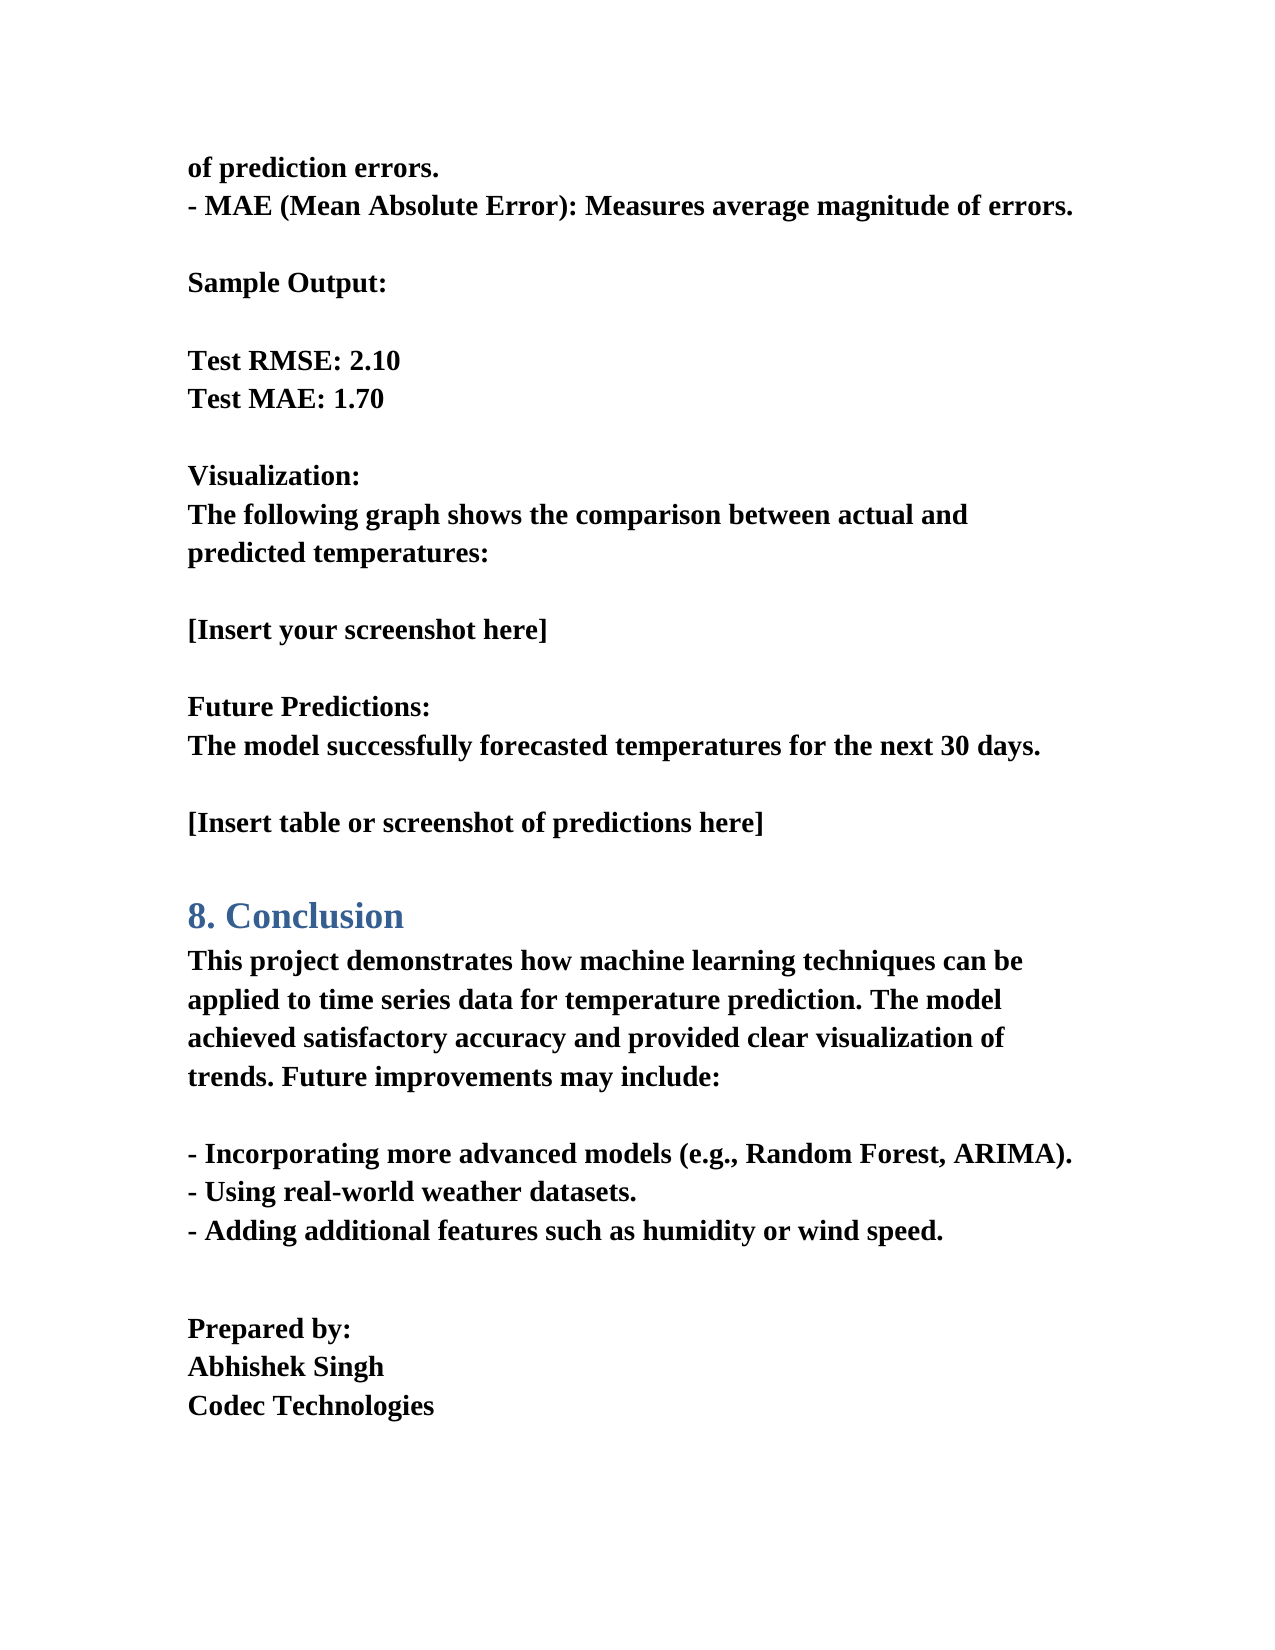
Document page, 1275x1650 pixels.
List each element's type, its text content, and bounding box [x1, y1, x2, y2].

subtitle 8. Conclusion [187, 894, 1087, 937]
text This project demonstrates how machine learning techniques can be applied to time series data for temperature prediction. The model achieved satisfactory accuracy and provided clear visualization of trends. Future improvements may include: - Incorporating more advanced models (e.g., Random Forest, ARIMA). - Using real-world weather datasets. - Adding additional features such as humidity or wind speed. [187, 943, 1087, 1247]
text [187, 150, 1087, 839]
text Prepared by: Abhishek Singh Codec Technologies [187, 1272, 1087, 1422]
